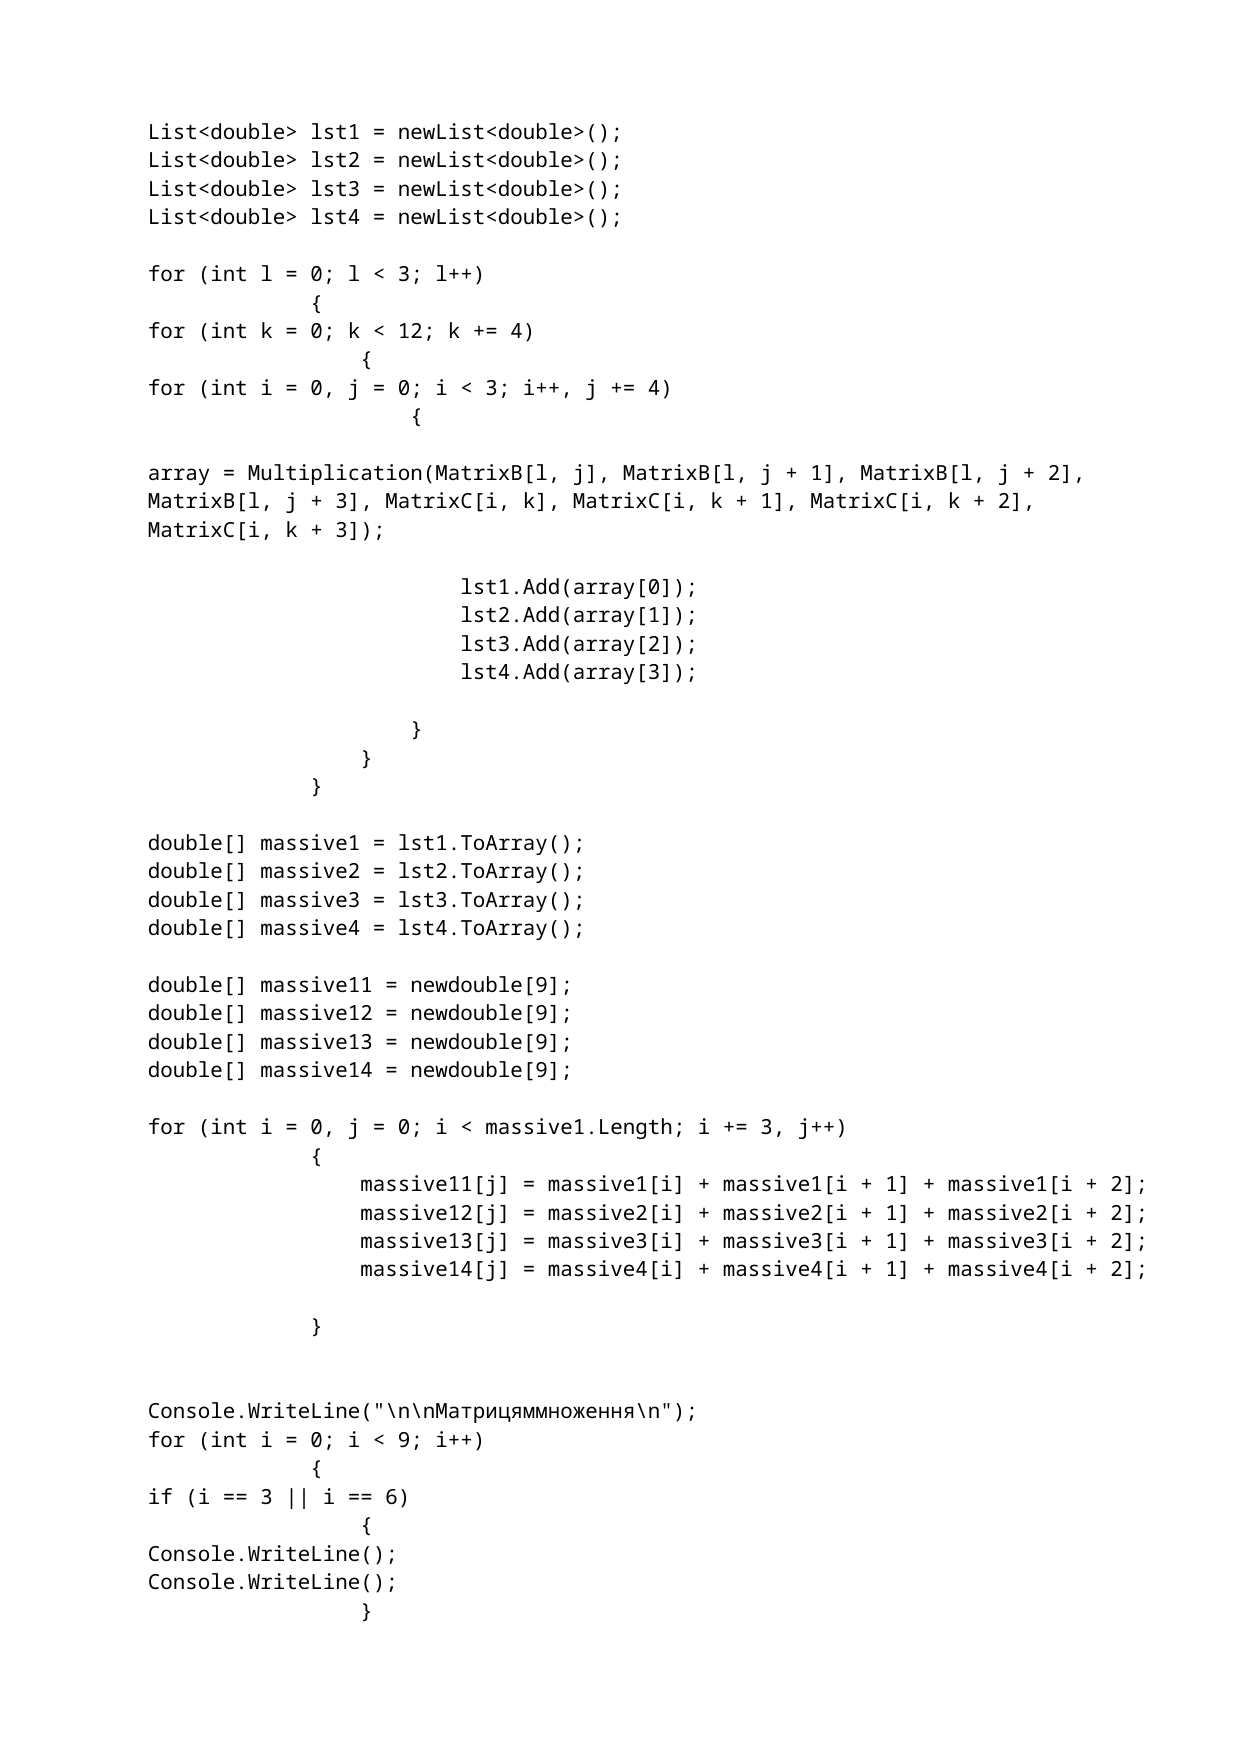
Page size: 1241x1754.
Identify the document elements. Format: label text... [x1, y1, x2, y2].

text Console.WriteLine("\n\nМатрицяммноження\n"); [148, 1397, 1152, 1425]
text { [148, 401, 1152, 430]
text double[] massive11 = newdouble[9]; [148, 970, 1152, 998]
text double[] massive13 = newdouble[9]; [148, 1027, 1152, 1055]
text if (i == 3 || i == 6) [148, 1482, 1152, 1510]
text List<double> lst4 = newList<double>(); [148, 202, 1152, 231]
text List<double> lst1 = newList<double>(); [148, 117, 1152, 145]
text double[] massive3 = lst3.ToArray(); [148, 885, 1152, 913]
text Console.WriteLine(); [148, 1567, 1152, 1596]
text { [148, 288, 1152, 316]
text lst3.Add(array[2]); [148, 629, 1152, 657]
text } [148, 743, 1152, 771]
text double[] massive12 = newdouble[9]; [148, 998, 1152, 1027]
text { [148, 1141, 1152, 1169]
text massive11[j] = massive1[i] + massive1[i + 1] + massive1[i + 2]; [148, 1169, 1152, 1198]
text massive13[j] = massive3[i] + massive3[i + 1] + massive3[i + 2]; [148, 1226, 1152, 1254]
text for (int i = 0, j = 0; i < massive1.Length; i += 3, j++) [148, 1112, 1152, 1141]
text massive12[j] = massive2[i] + massive2[i + 1] + massive2[i + 2]; [148, 1198, 1152, 1226]
text } [148, 1596, 1152, 1624]
text massive14[j] = massive4[i] + massive4[i + 1] + massive4[i + 2]; [148, 1254, 1152, 1283]
text double[] massive2 = lst2.ToArray(); [148, 856, 1152, 885]
text List<double> lst3 = newList<double>(); [148, 174, 1152, 202]
text { [148, 1510, 1152, 1539]
text { [148, 344, 1152, 373]
text } [148, 1311, 1152, 1340]
text lst2.Add(array[1]); [148, 600, 1152, 629]
text for (int k = 0; k < 12; k += 4) [148, 316, 1152, 344]
text } [148, 771, 1152, 799]
text } [148, 714, 1152, 743]
text double[] massive1 = lst1.ToArray(); [148, 828, 1152, 856]
text for (int i = 0, j = 0; i < 3; i++, j += 4) [148, 373, 1152, 401]
text double[] massive14 = newdouble[9]; [148, 1055, 1152, 1084]
text for (int l = 0; l < 3; l++) [148, 259, 1152, 288]
text double[] massive4 = lst4.ToArray(); [148, 913, 1152, 942]
text lst4.Add(array[3]); [148, 657, 1152, 686]
text array = Multiplication(MatrixB[l, j], MatrixB[l, j + 1], MatrixB[l, j + 2], MatrixB[l, j + 3], MatrixC[i, k], MatrixC[i, k + 1], MatrixC[i, k + 2], MatrixC[i, k + 3]); [148, 458, 1152, 543]
text { [148, 1453, 1152, 1482]
text for (int i = 0; i < 9; i++) [148, 1425, 1152, 1453]
text lst1.Add(array[0]); [148, 572, 1152, 600]
text List<double> lst2 = newList<double>(); [148, 145, 1152, 174]
text Console.WriteLine(); [148, 1539, 1152, 1567]
